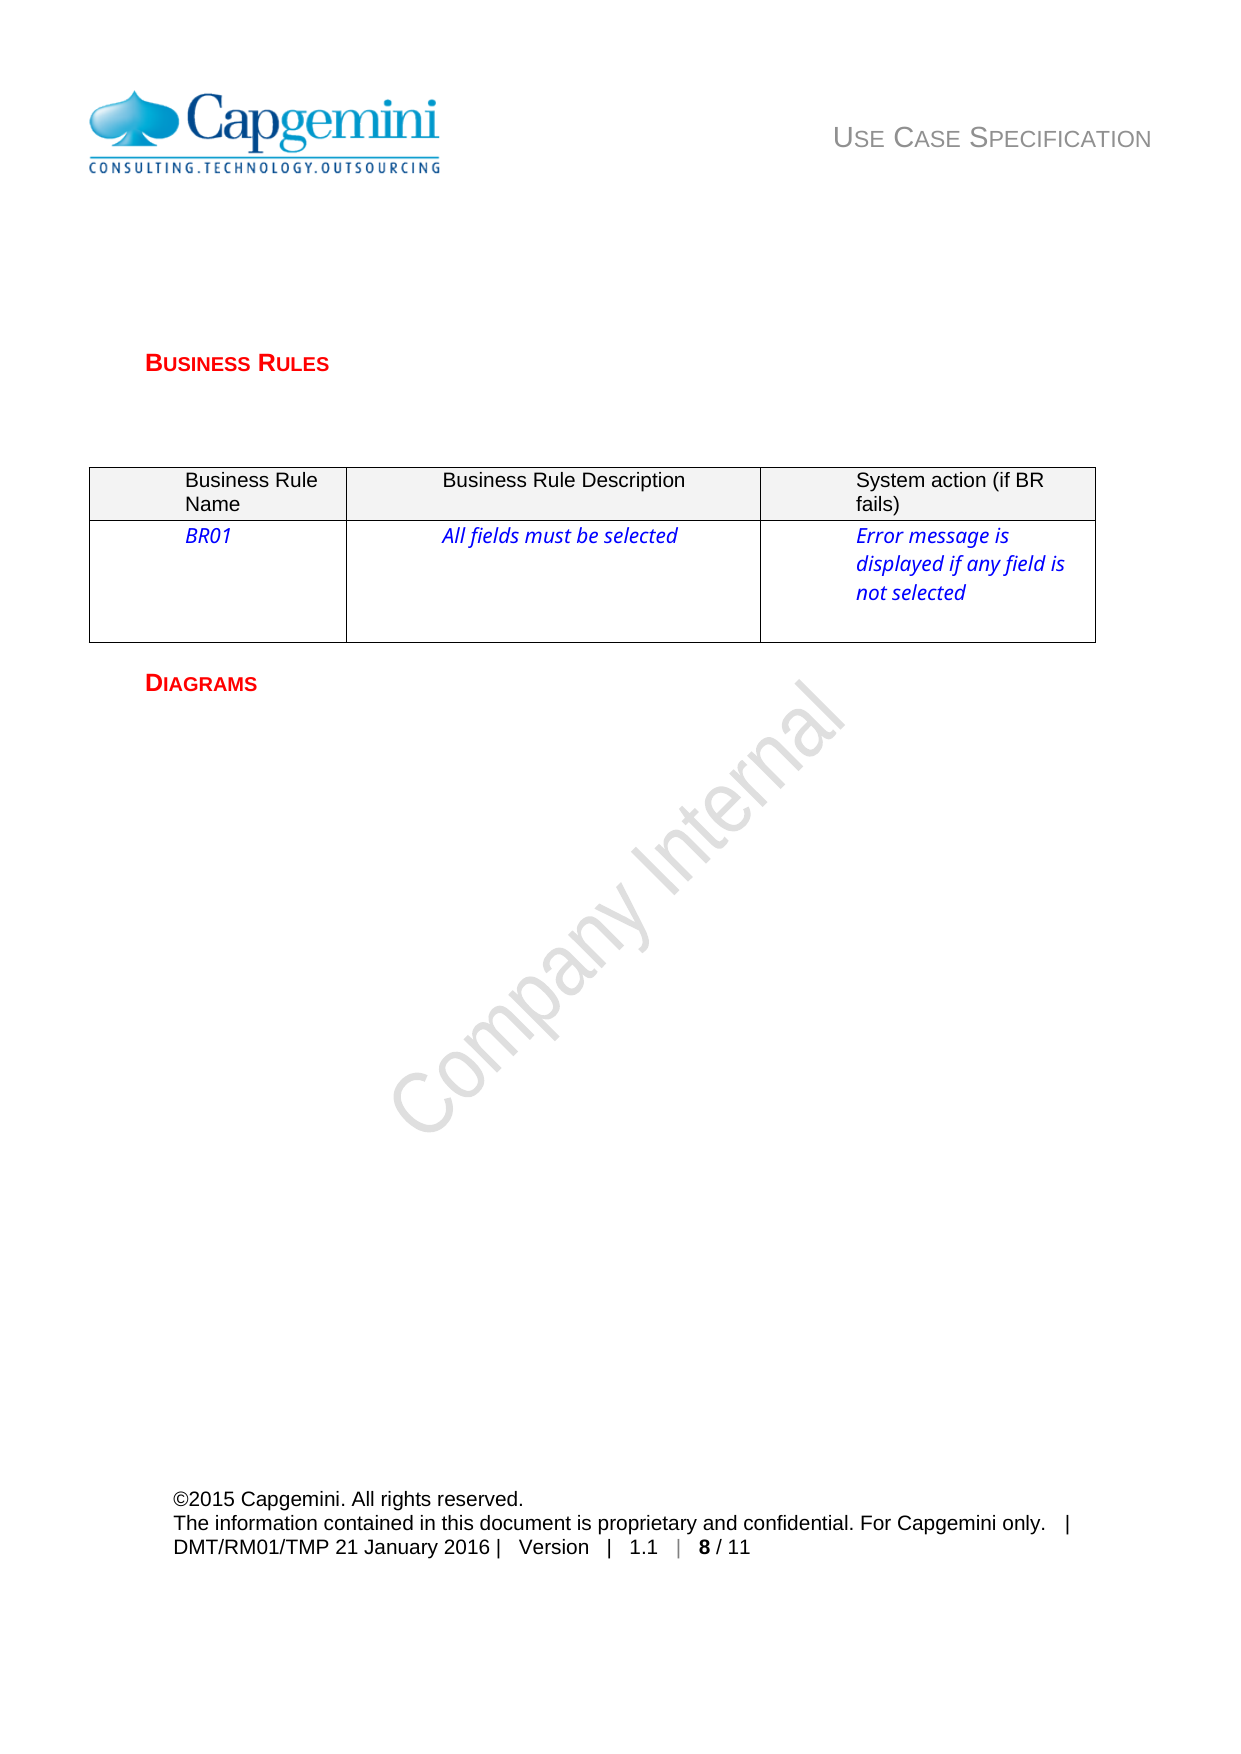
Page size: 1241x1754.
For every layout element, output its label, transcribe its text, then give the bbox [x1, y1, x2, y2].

table_header Business Rule Name [90, 468, 346, 520]
picture [87, 89, 443, 177]
table_cell All fields must be selected [347, 521, 760, 642]
table_header System action (if BR fails) [761, 468, 1095, 520]
subtitle Diagrams [145, 668, 1152, 696]
subtitle Business Rules [145, 348, 1152, 377]
table_cell BR01 [90, 521, 346, 642]
table_cell Error message is displayed if any field is not selected [761, 521, 1095, 642]
table_header Business Rule Description [347, 468, 760, 520]
